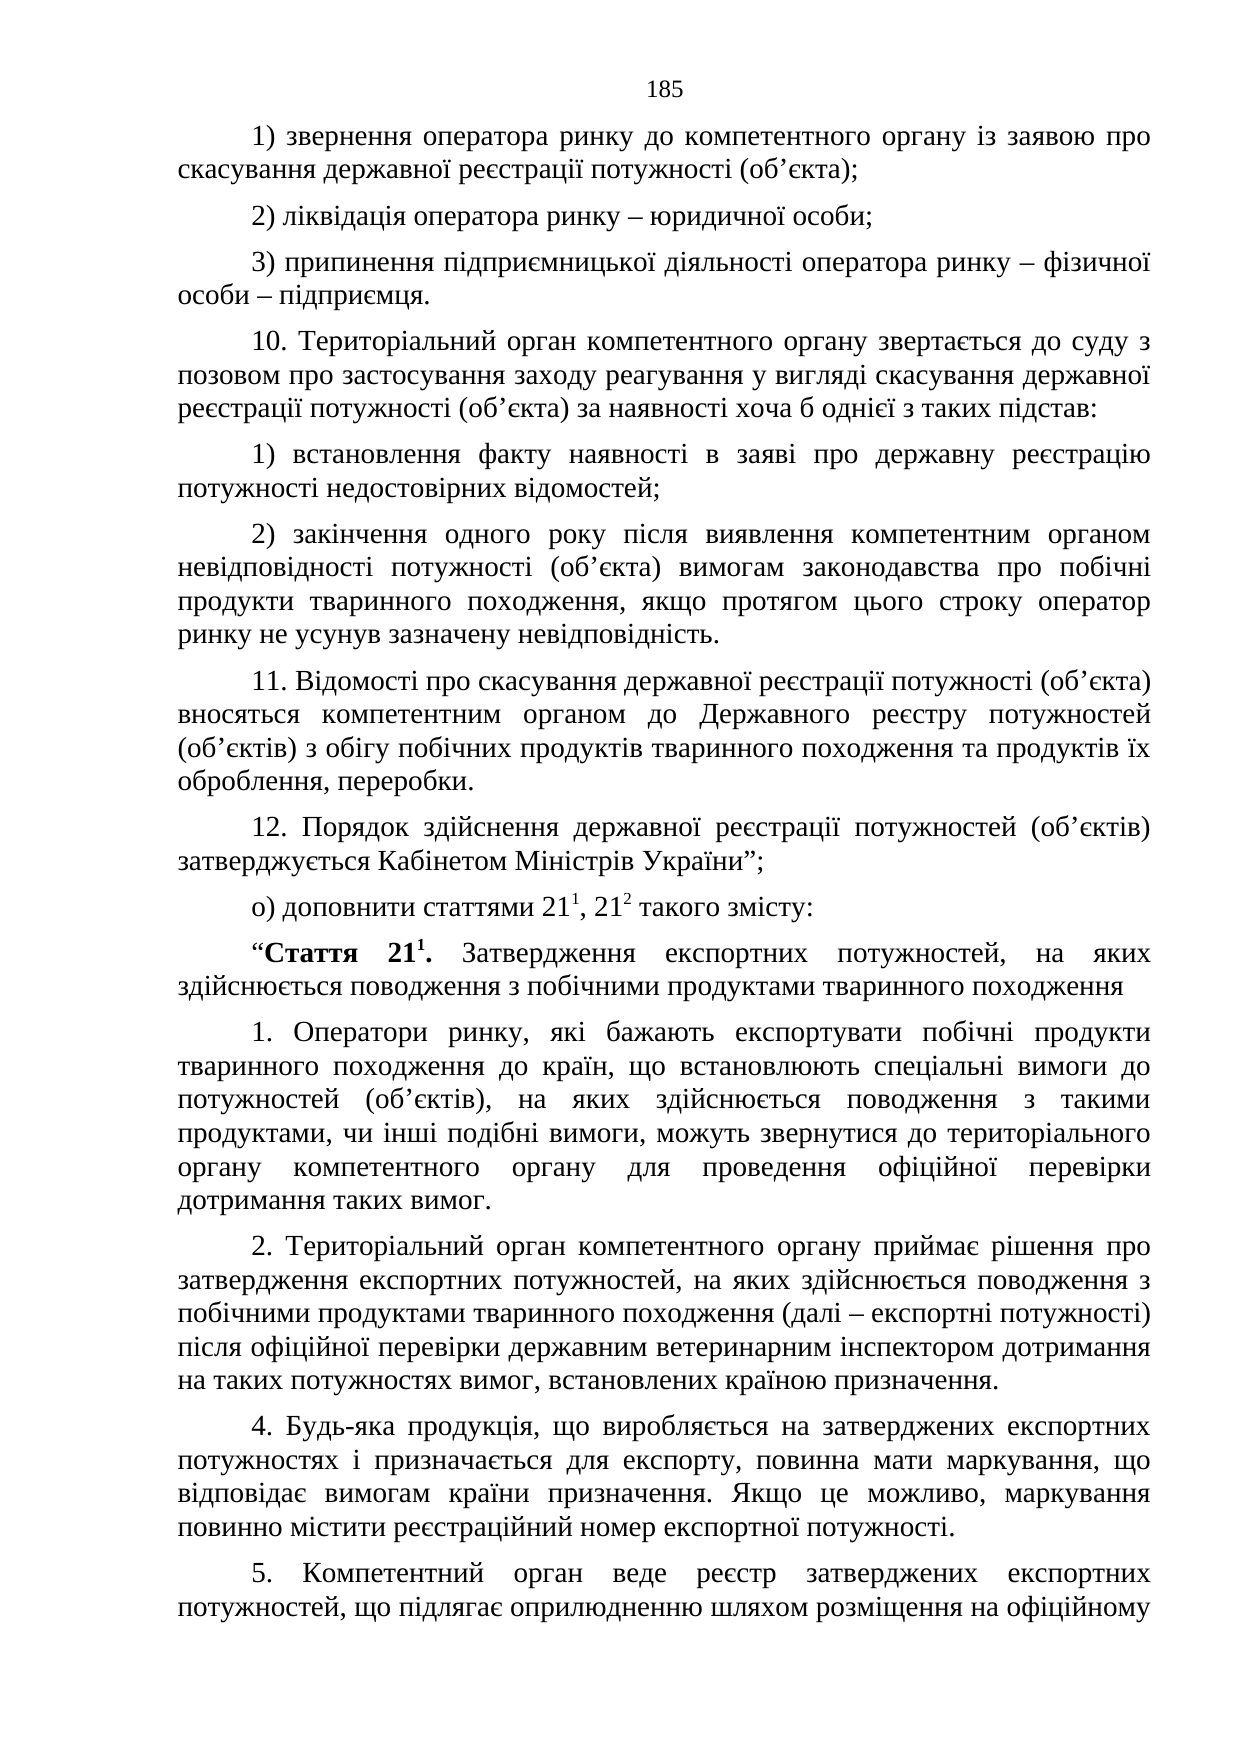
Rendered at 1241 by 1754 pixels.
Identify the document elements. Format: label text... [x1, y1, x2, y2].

text 2) закінчення одного року після виявлення компетентним органом невідповідності потужності (об’єкта) вимогам законодавства про побічні продукти тваринного походження, якщо протягом цього строку оператор ринку не усунув зазначену невідповідність. [177, 516, 1152, 650]
text 4. Будь-яка продукція, що виробляється на затверджених експортних потужностях і призначається для експорту, повинна мати маркування, що відповідає вимогам країни призначення. Якщо це можливо, маркування повинно містити реєстраційний номер експортної потужності. [177, 1408, 1152, 1543]
text 1) встановлення факту наявності в заяві про державну реєстрацію потужності недостовірних відомостей; [177, 436, 1152, 503]
text 1) звернення оператора ринку до компетентного органу із заявою про скасування державної реєстрації потужності (об’єкта); [177, 118, 1152, 185]
text 10. Територіальний орган компетентного органу звертається до суду з позовом про застосування заходу реагування у вигляді скасування державної реєстрації потужності (об’єкта) за наявності хоча б однієї з таких підстав: [177, 323, 1152, 424]
text 11. Відомості про скасування державної реєстрації потужності (об’єкта) вносяться компетентним органом до Державного реєстру потужностей (об’єктів) з обігу побічних продуктів тваринного походження та продуктів їх оброблення, переробки. [177, 663, 1152, 797]
text 12. Порядок здійснення державної реєстрації потужностей (об’єктів) затверджується Кабінетом Міністрів України”; [177, 809, 1152, 876]
text о) доповнити статтями 211, 212 такого змісту: [177, 889, 1152, 922]
text 1. Оператори ринку, які бажають експортувати побічні продукти тваринного походження до країн, що встановлюють спеціальні вимоги до потужностей (об’єктів), на яких здійснюється поводження з такими продуктами, чи інші подібні вимоги, можуть звернутися до територіального органу компетентного органу для проведення офіційної перевірки дотримання таких вимог. [177, 1014, 1152, 1216]
text 2) ліквідація оператора ринку – юридичної особи; [177, 198, 1152, 231]
text “Стаття 211. Затвердження експортних потужностей, на яких здійснюється поводження з побічними продуктами тваринного походження [177, 935, 1152, 1002]
text 3) припинення підприємницької діяльності оператора ринку – фізичної особи – підприємця. [177, 244, 1152, 311]
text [177, 1555, 1152, 1622]
text 2. Територіальний орган компетентного органу приймає рішення про затвердження експортних потужностей, на яких здійснюється поводження з побічними продуктами тваринного походження (далі – експортні потужності) після офіційної перевірки державним ветеринарним інспектором дотримання на таких потужностях вимог, встановлених країною призначення. [177, 1228, 1152, 1396]
